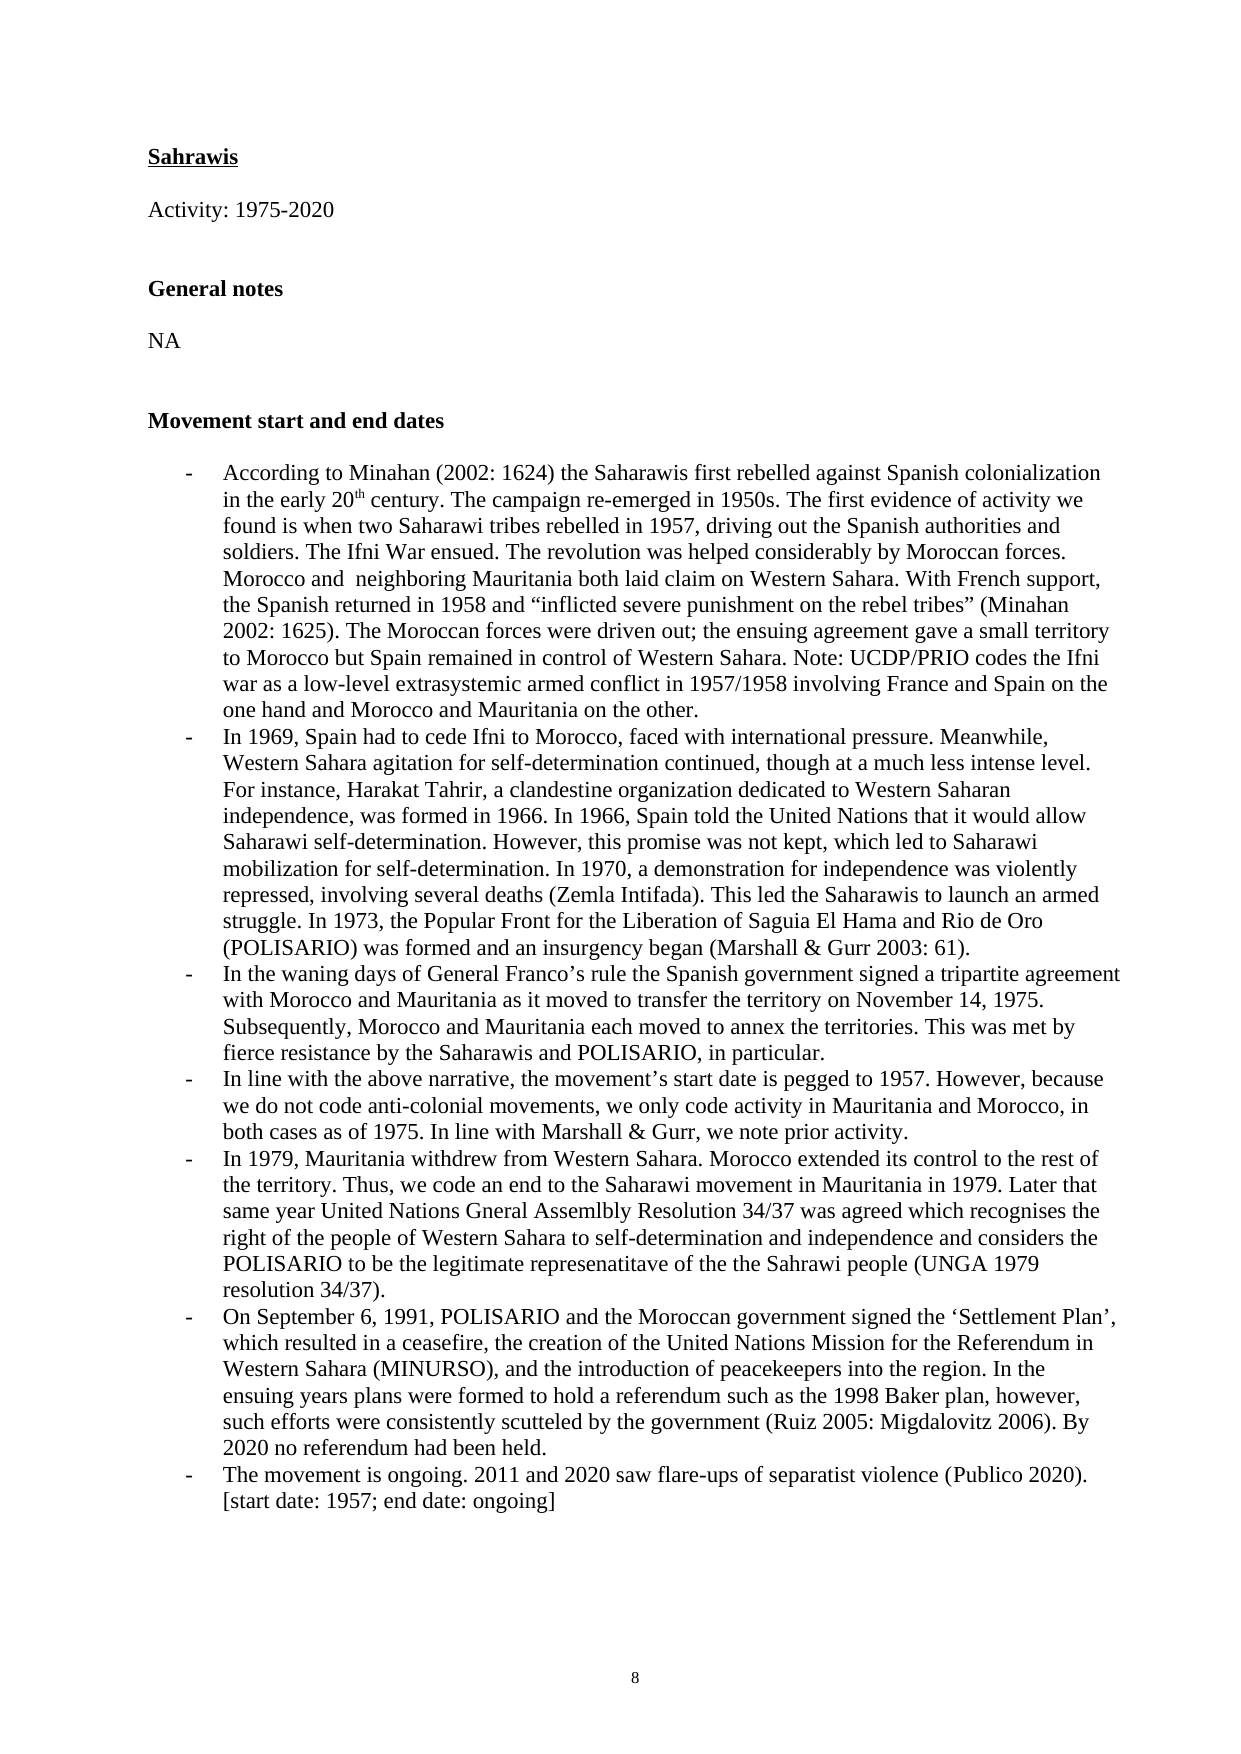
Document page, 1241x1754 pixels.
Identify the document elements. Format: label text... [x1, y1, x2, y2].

list In 1979, Mauritania withdrew from Western Sahara. Morocco extended its control to the rest of the territory. Thus, we code an end to the Saharawi movement in Mauritania in 1979. Later that same year United Nations Gneral Assemlbly Resolution 34/37 was agreed which recognises the right of the people of Western Sahara to self-determination and independence and considers the POLISARIO to be the legitimate represenatitave of the the Sahrawi people (UNGA 1979 resolution 34/37). [185, 1144, 1122, 1303]
text General notes [148, 275, 1122, 301]
list In 1969, Spain had to cede Ifni to Morocco, faced with international pressure. Meanwhile, Western Sahara agitation for self-determination continued, though at a much less intense level. For instance, Harakat Tahrir, a clandestine organization dedicated to Western Saharan independence, was formed in 1966. In 1966, Spain told the United Nations that it would allow Saharawi self-determination. However, this promise was not kept, which led to Saharawi mobilization for self-determination. In 1970, a demonstration for independence was violently repressed, involving several deaths (Zemla Intifada). This led the Saharawis to launch an armed struggle. In 1973, the Popular Front for the Liberation of Saguia El Hama and Rio de Oro (POLISARIO) was formed and an insurgency began (Marshall & Gurr 2003: 61). [185, 723, 1122, 960]
list In the waning days of General Franco’s rule the Spanish government signed a tripartite agreement with Morocco and Mauritania as it moved to transfer the territory on November 14, 1975. Subsequently, Morocco and Mauritania each moved to annex the territories. This was met by fierce resistance by the Saharawis and POLISARIO, in particular. [185, 960, 1122, 1066]
text NA [148, 328, 1122, 354]
subtitle Sahrawis [148, 143, 1122, 169]
list In line with the above narrative, the movement’s start date is pegged to 1957. However, because we do not code anti-colonial movements, we only code activity in Mauritania and Morocco, in both cases as of 1975. In line with Marshall & Gurr, we note prior activity. [185, 1066, 1122, 1144]
list According to Minahan (2002: 1624) the Saharawis first rebelled against Spanish colonialization in the early 20th century. The campaign re-emerged in 1950s. The first evidence of activity we found is when two Saharawi tribes rebelled in 1957, driving out the Spanish authorities and soldiers. The Ifni War ensued. The revolution was helped considerably by Moroccan forces. Morocco and neighboring Mauritania both laid claim on Western Sahara. With French support, the Spanish returned in 1958 and “inflicted severe punishment on the rebel tribes” (Minahan 2002: 1625). The Moroccan forces were driven out; the ensuing agreement gave a small territory to Morocco but Spain remained in control of Western Sahara. Note: UCDP/PRIO codes the Ifni war as a low-level extrasystemic armed conflict in 1957/1958 involving France and Spain on the one hand and Morocco and Mauritania on the other. [185, 459, 1122, 723]
list On September 6, 1991, POLISARIO and the Moroccan government signed the ‘Settlement Plan’, which resulted in a ceasefire, the creation of the United Nations Mission for the Referendum in Western Sahara (MINURSO), and the introduction of peacekeepers into the region. In the ensuing years plans were formed to hold a referendum such as the 1998 Baker plan, however, such efforts were consistently scutteled by the government (Ruiz 2005: Migdalovitz 2006). By 2020 no referendum had been held. [185, 1303, 1122, 1461]
text Activity: 1975-2020 [148, 196, 1122, 222]
list The movement is ongoing. 2011 and 2020 saw flare-ups of separatist violence (Publico 2020). [start date: 1957; end date: ongoing] [185, 1461, 1122, 1513]
text Movement start and end dates [148, 407, 1122, 433]
